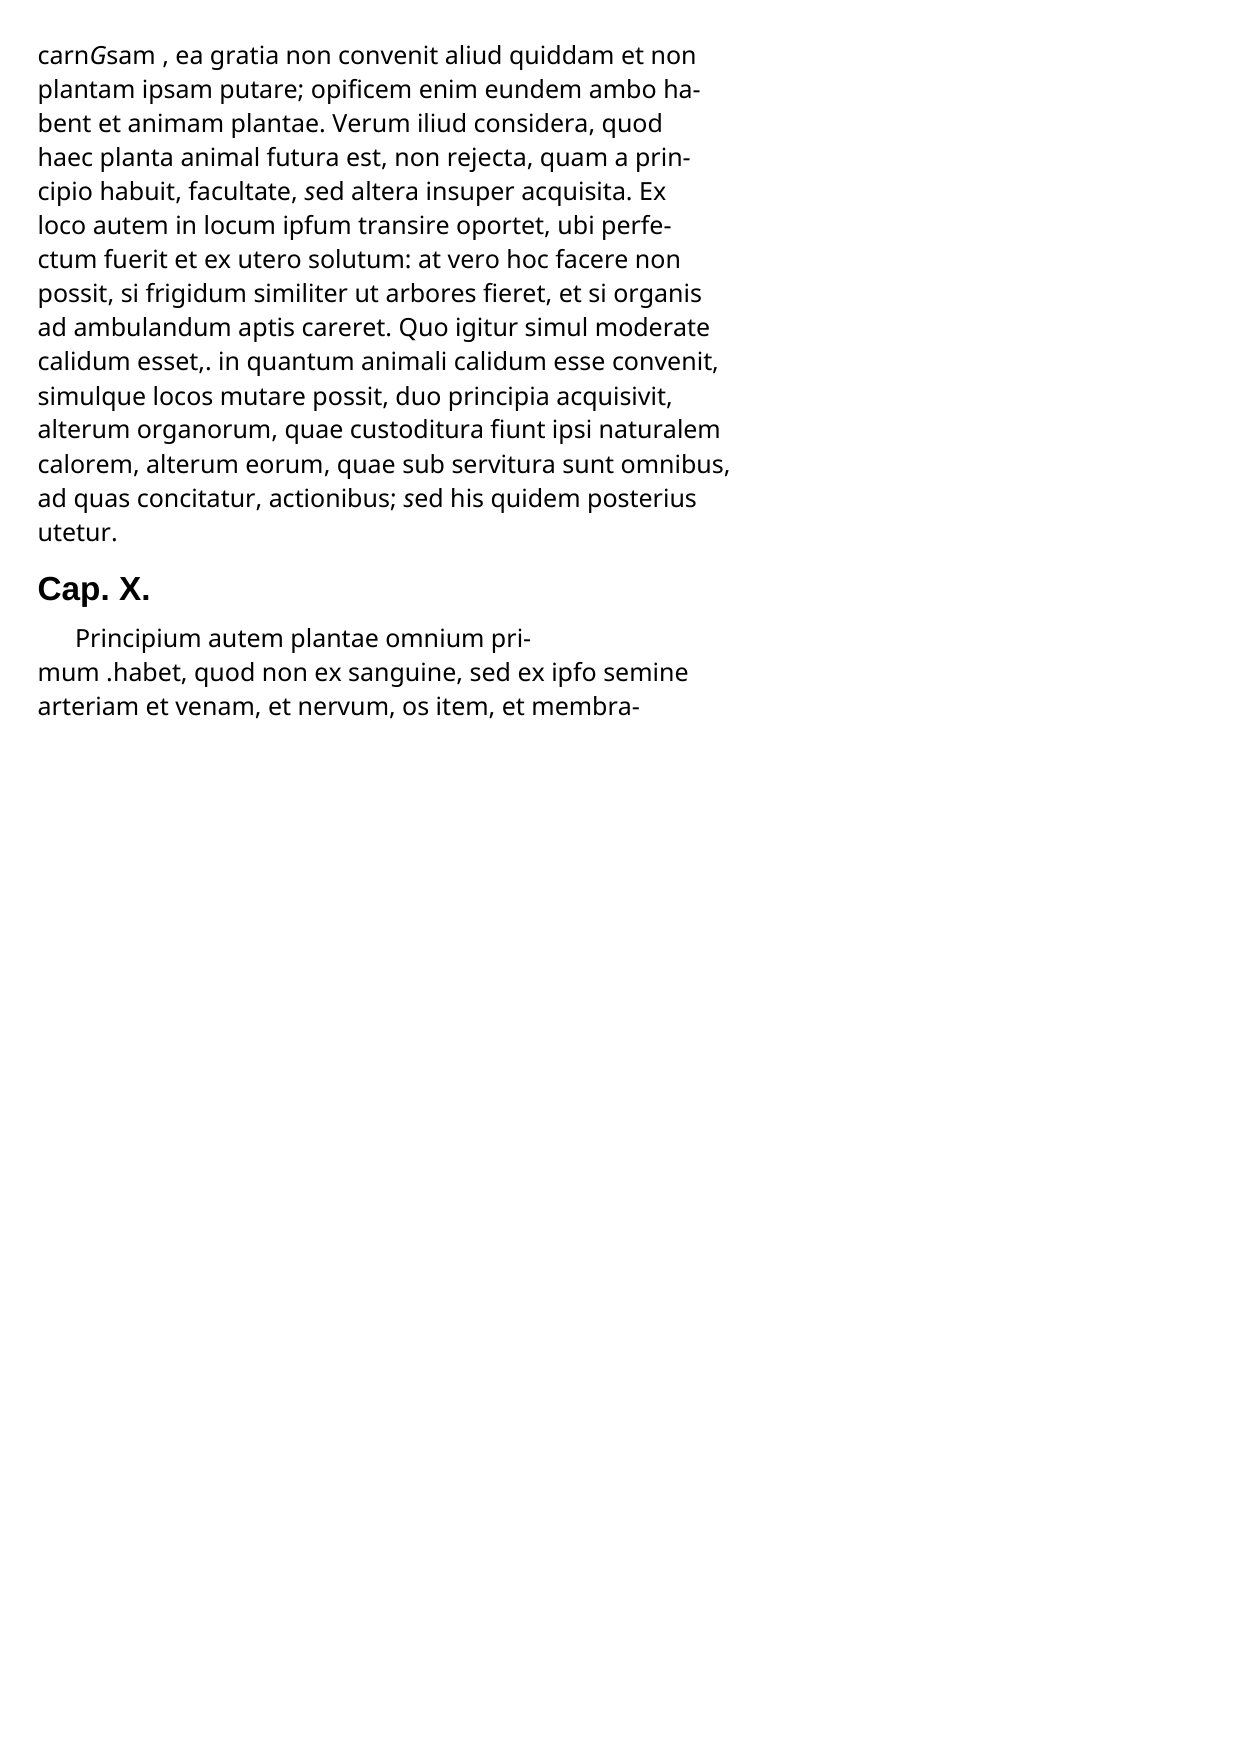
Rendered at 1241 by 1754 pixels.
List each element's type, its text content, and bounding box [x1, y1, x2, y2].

subtitle Cap. X. [37, 569, 1203, 608]
text Principium autem plantae omnium pri- mum .habet, quod non ex sanguine, sed ex ipfo semine arteriam et venam, et nervum, os item, et membra- [37, 620, 1203, 722]
text carnGsam , ea gratia non convenit aliud quiddam et non plantam ipsam putare; opificem enim eundem ambo ha- bent et animam plantae. Verum iliud considera, quod haec planta animal futura est, non rejecta, quam a prin- cipio habuit, facultate, sed altera insuper acquisita. Ex loco autem in locum ipfum transire oportet, ubi perfe- ctum fuerit et ex utero solutum: at vero hoc facere non possit, si frigidum similiter ut arbores fieret, et si organis ad ambulandum aptis careret. Quo igitur simul moderate calidum esset,. in quantum animali calidum esse convenit, simulque locos mutare possit, duo principia acquisivit, alterum organorum, quae custoditura fiunt ipsi naturalem calorem, alterum eorum, quae sub servitura sunt omnibus, ad quas concitatur, actionibus; sed his quidem posterius utetur. [37, 37, 1203, 548]
